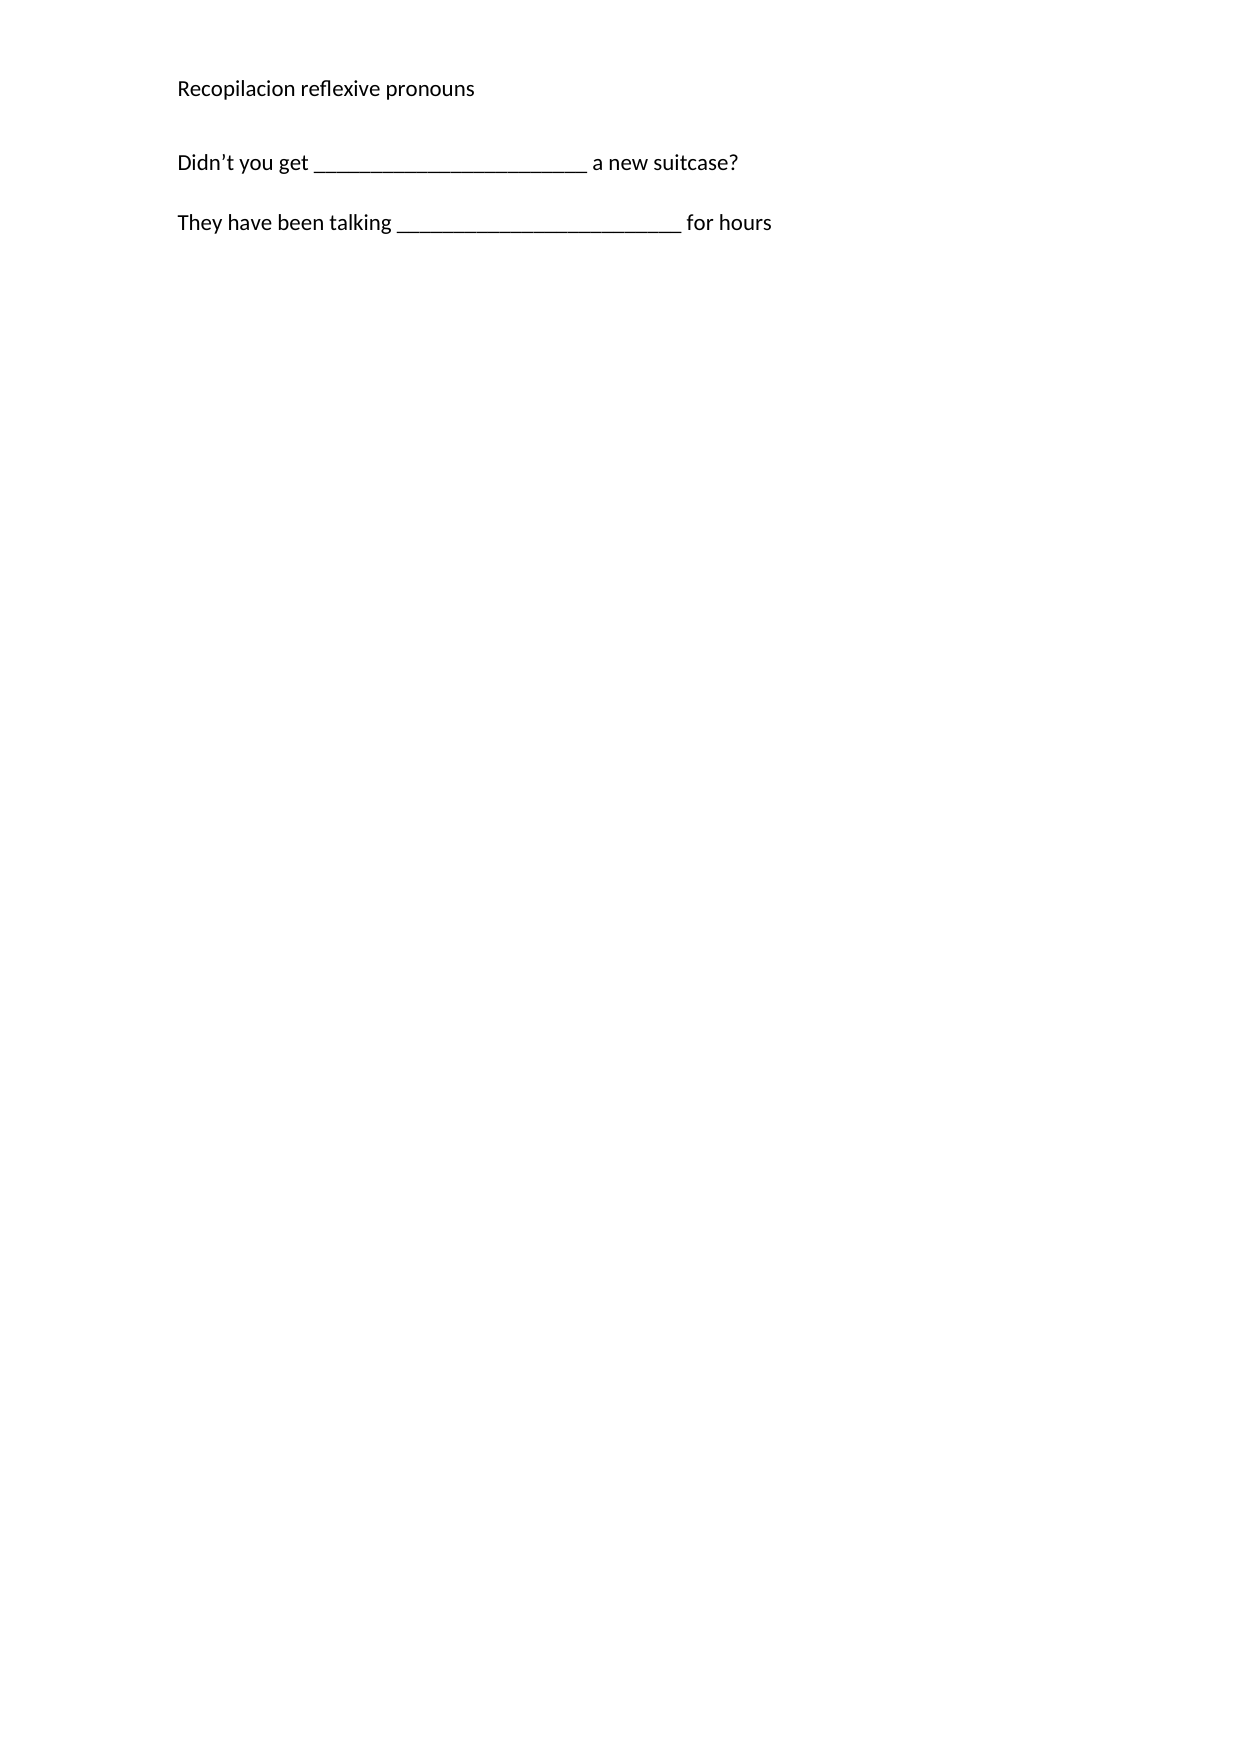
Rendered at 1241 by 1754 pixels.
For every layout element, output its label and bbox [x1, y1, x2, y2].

text [177, 148, 1063, 236]
